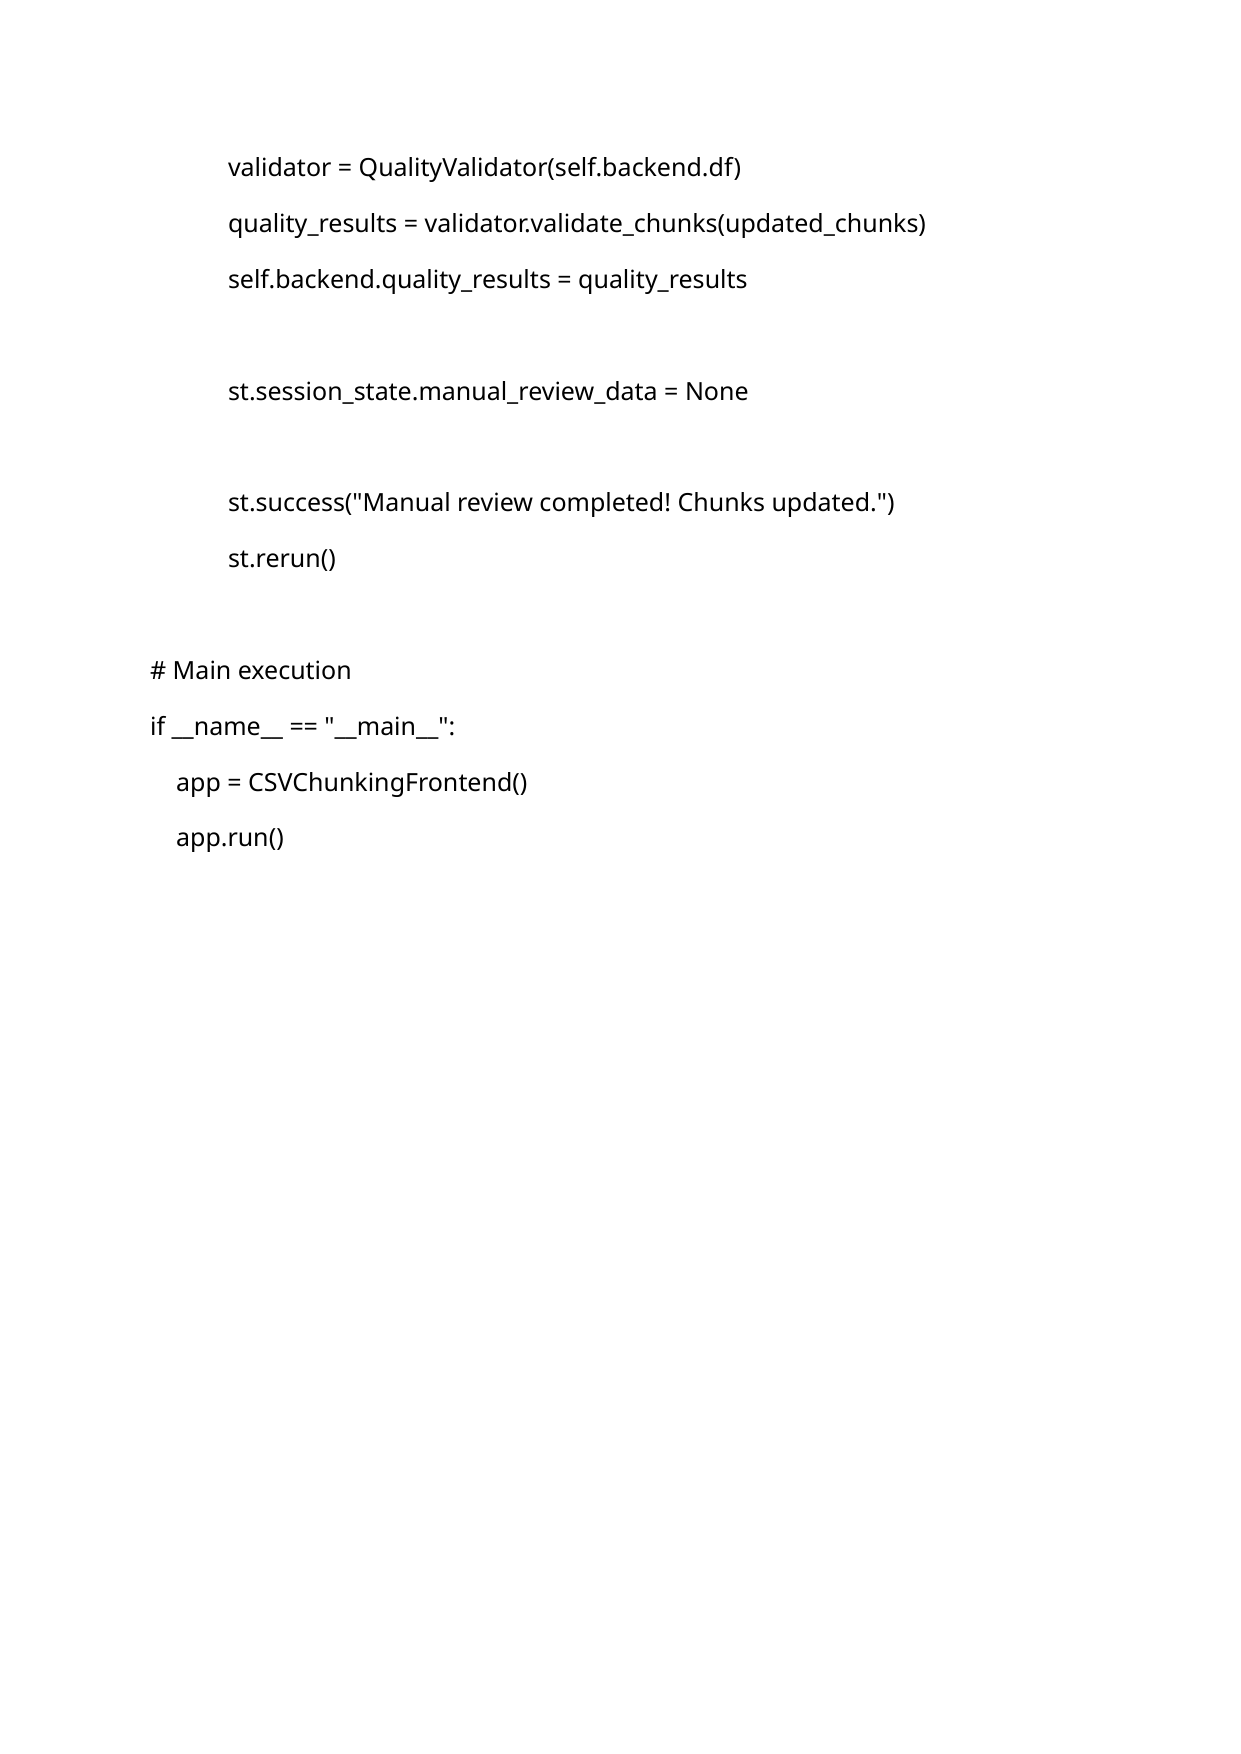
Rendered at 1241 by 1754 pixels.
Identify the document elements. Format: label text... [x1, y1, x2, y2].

text if __name__ == "__main__": [150, 708, 1090, 742]
text # Main execution [150, 652, 1090, 687]
text st.rerun() [150, 541, 1090, 575]
text validator = QualityValidator(self.backend.df) [150, 150, 1090, 184]
text st.success("Manual review completed! Chunks updated.") [150, 485, 1090, 519]
text st.session_state.manual_review_data = None [150, 373, 1090, 407]
text self.backend.quality_results = quality_results [150, 262, 1090, 296]
text app = CSVChunkingFrontend() [150, 764, 1090, 798]
text quality_results = validator.validate_chunks(updated_chunks) [150, 206, 1090, 240]
text app.run() [150, 820, 1090, 854]
